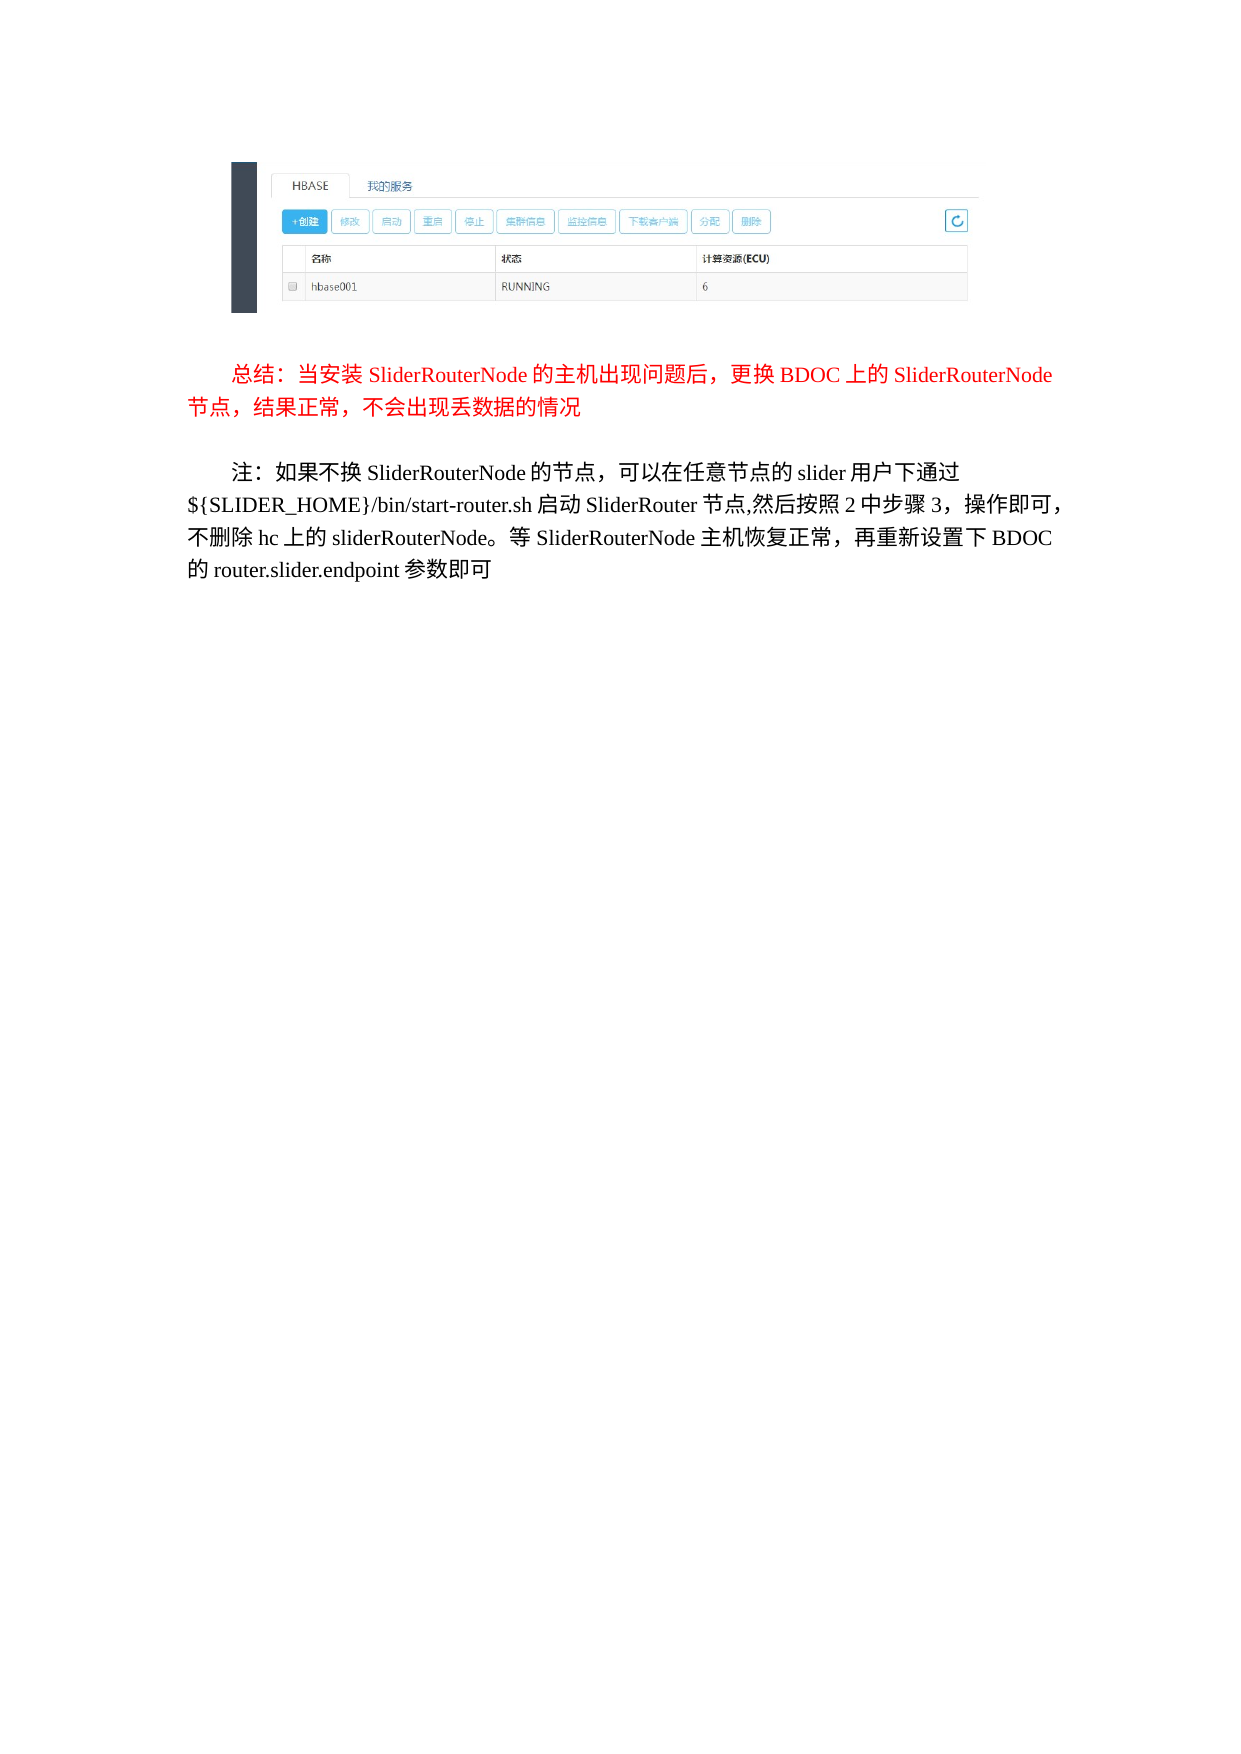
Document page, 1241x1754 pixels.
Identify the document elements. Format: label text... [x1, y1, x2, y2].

text 注：如果不换SliderRouterNode的节点，可以在任意节点的slider用户下通过 [187, 454, 1053, 487]
picture [231, 162, 987, 313]
text ${SLIDER_HOME}/bin/start-router.sh启动SliderRouter节点,然后按照2中步骤3，操作即可，不删除hc上的sliderRouterNode。等SliderRouterNode主机恢复正常，再重新设置下BDOC的router.slider.endpoint参数即可 [187, 487, 1053, 584]
text 总结：当安装SliderRouterNode的主机出现问题后，更换BDOC上的SliderRouterNode节点，结果正常，不会出现丢数据的情况 [187, 357, 1053, 422]
